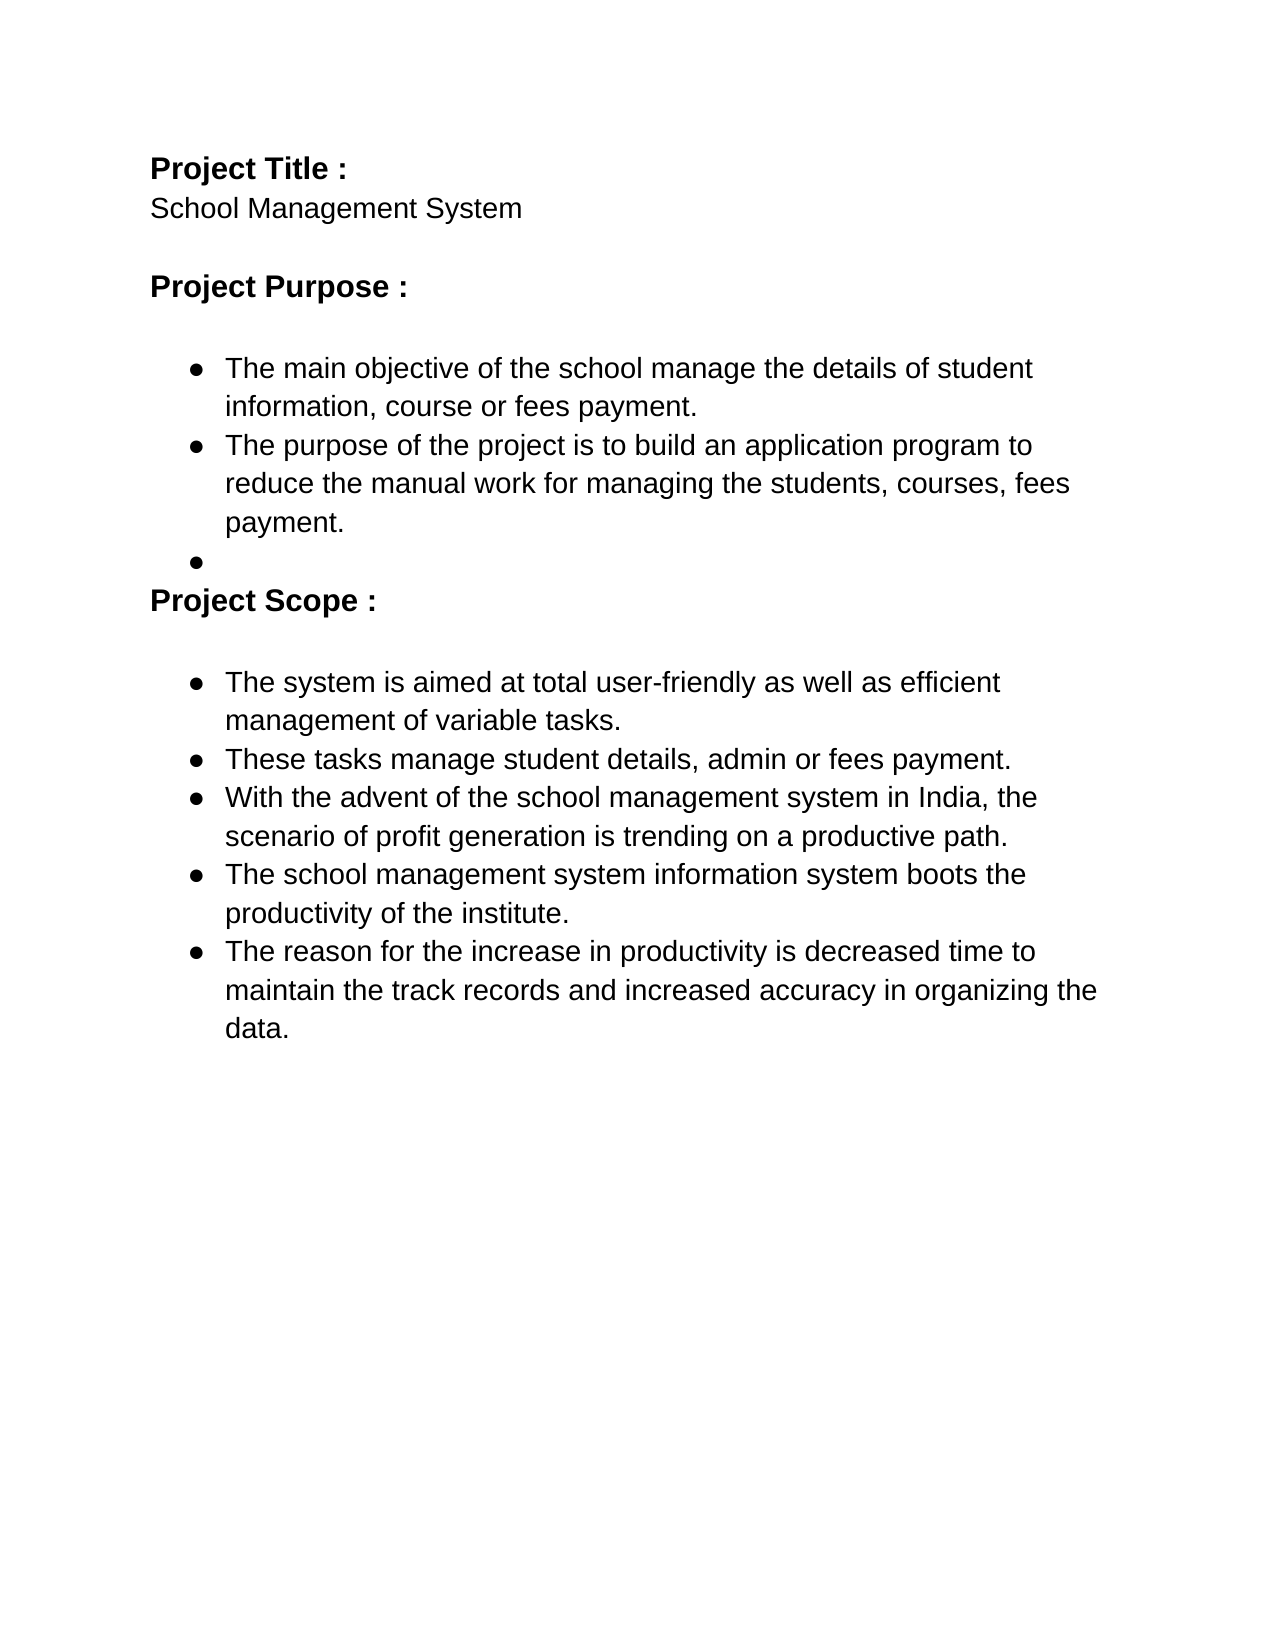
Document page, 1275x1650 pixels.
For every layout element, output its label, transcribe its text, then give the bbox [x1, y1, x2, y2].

list The purpose of the project is to build an application program to reduce the manual work for managing the students, courses, fees payment. [187, 428, 1125, 538]
text School Management System [150, 191, 1125, 225]
list The main objective of the school manage the details of student information, course or fees payment. [187, 351, 1125, 423]
list With the advent of the school management system in India, the scenario of profit generation is trending on a productive path. [187, 780, 1125, 852]
text Project Purpose : [150, 268, 1125, 304]
list The system is aimed at total user-friendly as well as efficient management of variable tasks. [187, 664, 1125, 737]
list The reason for the increase in productivity is decreased time to maintain the track records and increased accuracy in organizing the data. [187, 934, 1125, 1045]
list These tasks manage student details, admin or fees payment. [187, 742, 1125, 775]
text Project Title : [150, 150, 1125, 186]
text Project Scope : [150, 582, 1125, 618]
list The school management system information system boots the productivity of the institute. [187, 857, 1125, 929]
